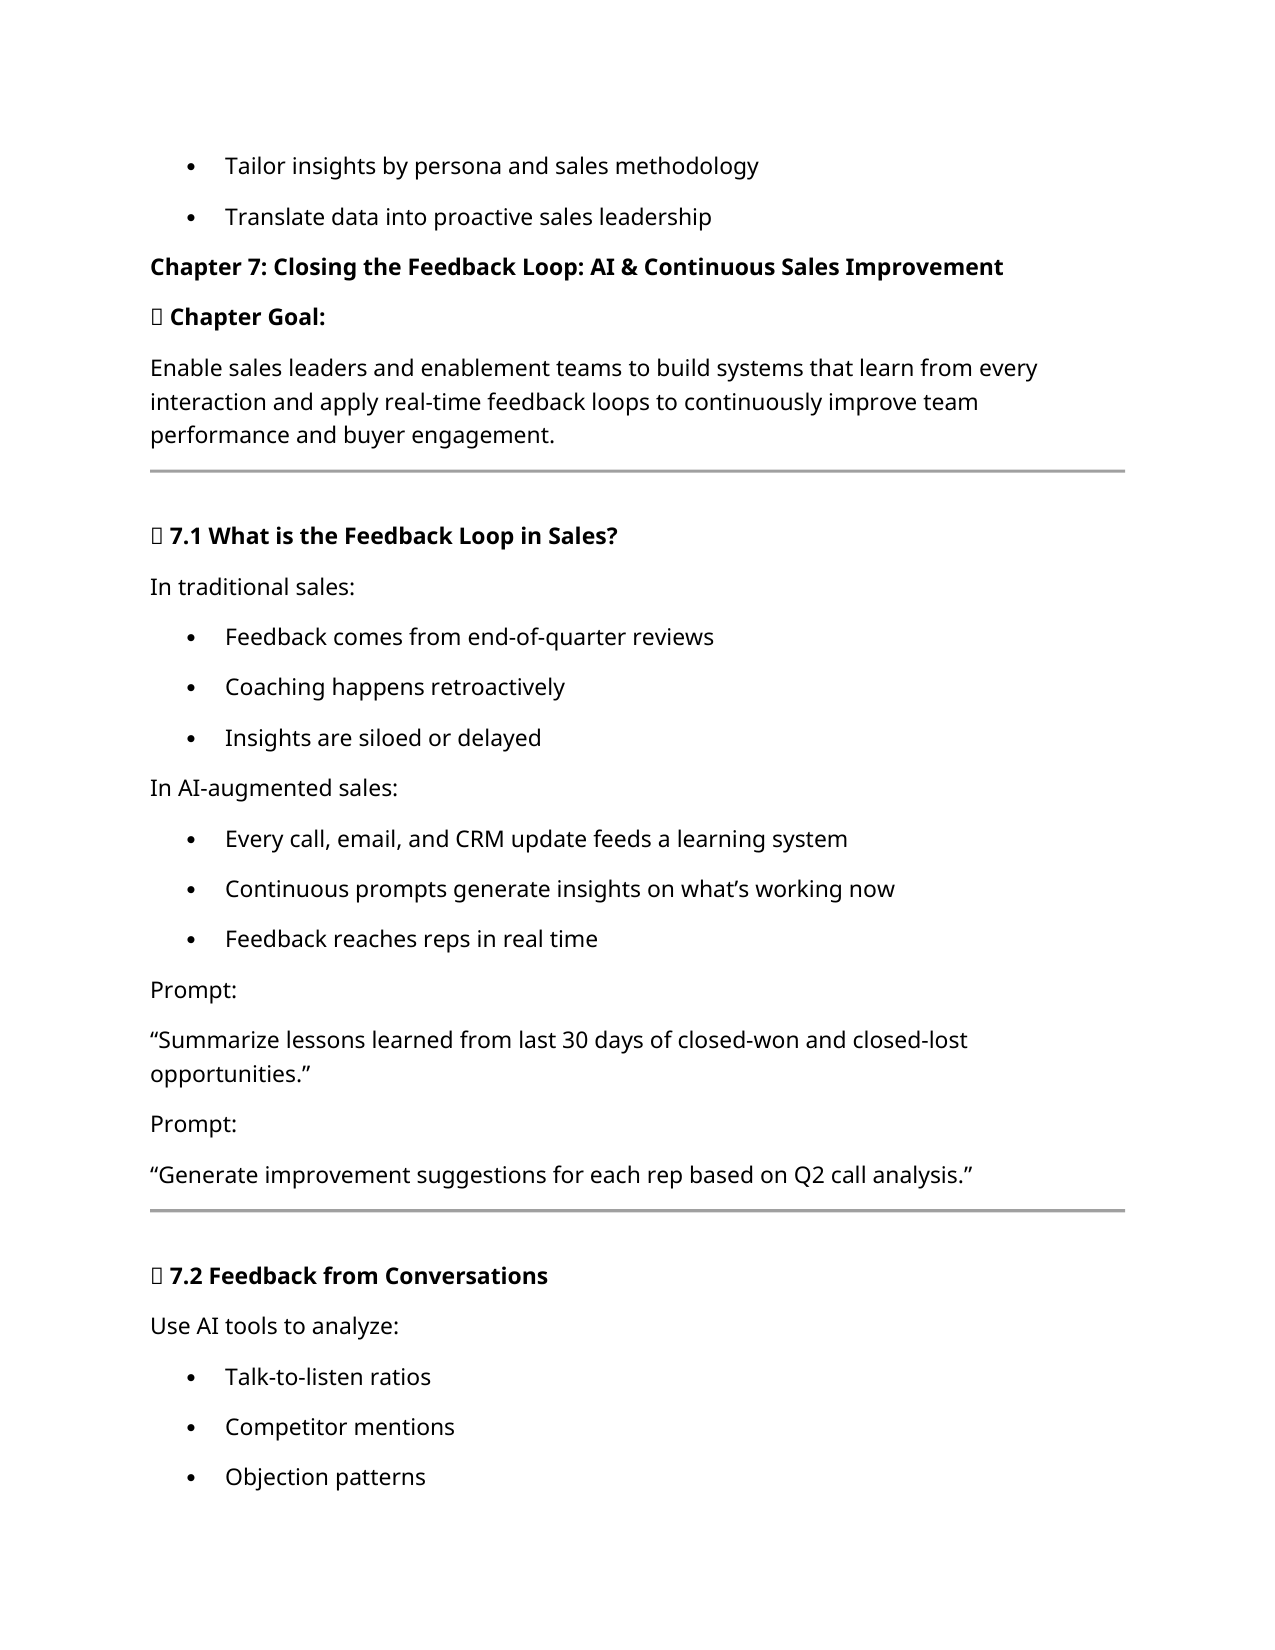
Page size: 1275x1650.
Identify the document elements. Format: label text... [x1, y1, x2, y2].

text “Summarize lessons learned from last 30 days of closed-won and closed-lost opportunities.” [150, 1024, 1125, 1089]
list Feedback reaches reps in real time [187, 923, 1125, 954]
text In traditional sales: [150, 570, 1125, 602]
list Every call, email, and CRM update feeds a learning system [187, 822, 1125, 854]
list Competitor mentions [187, 1411, 1125, 1442]
text 🧠 7.2 Feedback from Conversations [150, 1259, 1125, 1291]
text Use AI tools to analyze: [150, 1310, 1125, 1341]
list Objection patterns [187, 1461, 1125, 1492]
text In AI-augmented sales: [150, 772, 1125, 803]
list Feedback comes from end-of-quarter reviews [187, 621, 1125, 652]
text Enable sales leaders and enablement teams to build systems that learn from every interaction and apply real-time feedback loops to continuously improve team performance and buyer engagement. [150, 352, 1125, 450]
text 🔄 7.1 What is the Feedback Loop in Sales? [150, 520, 1125, 551]
text Prompt: [150, 974, 1125, 1005]
list Insights are siloed or delayed [187, 722, 1125, 753]
list Coaching happens retroactively [187, 671, 1125, 702]
list Translate data into proactive sales leadership [187, 200, 1125, 232]
text “Generate improvement suggestions for each rep based on Q2 call analysis.” [150, 1159, 1125, 1190]
list Tailor insights by persona and sales methodology [187, 150, 1125, 181]
list Talk-to-listen ratios [187, 1360, 1125, 1392]
text Chapter 7: Closing the Feedback Loop: AI & Continuous Sales Improvement [150, 251, 1125, 282]
list Continuous prompts generate insights on what’s working now [187, 873, 1125, 904]
text Prompt: [150, 1108, 1125, 1139]
text 🎯 Chapter Goal: [150, 301, 1125, 332]
